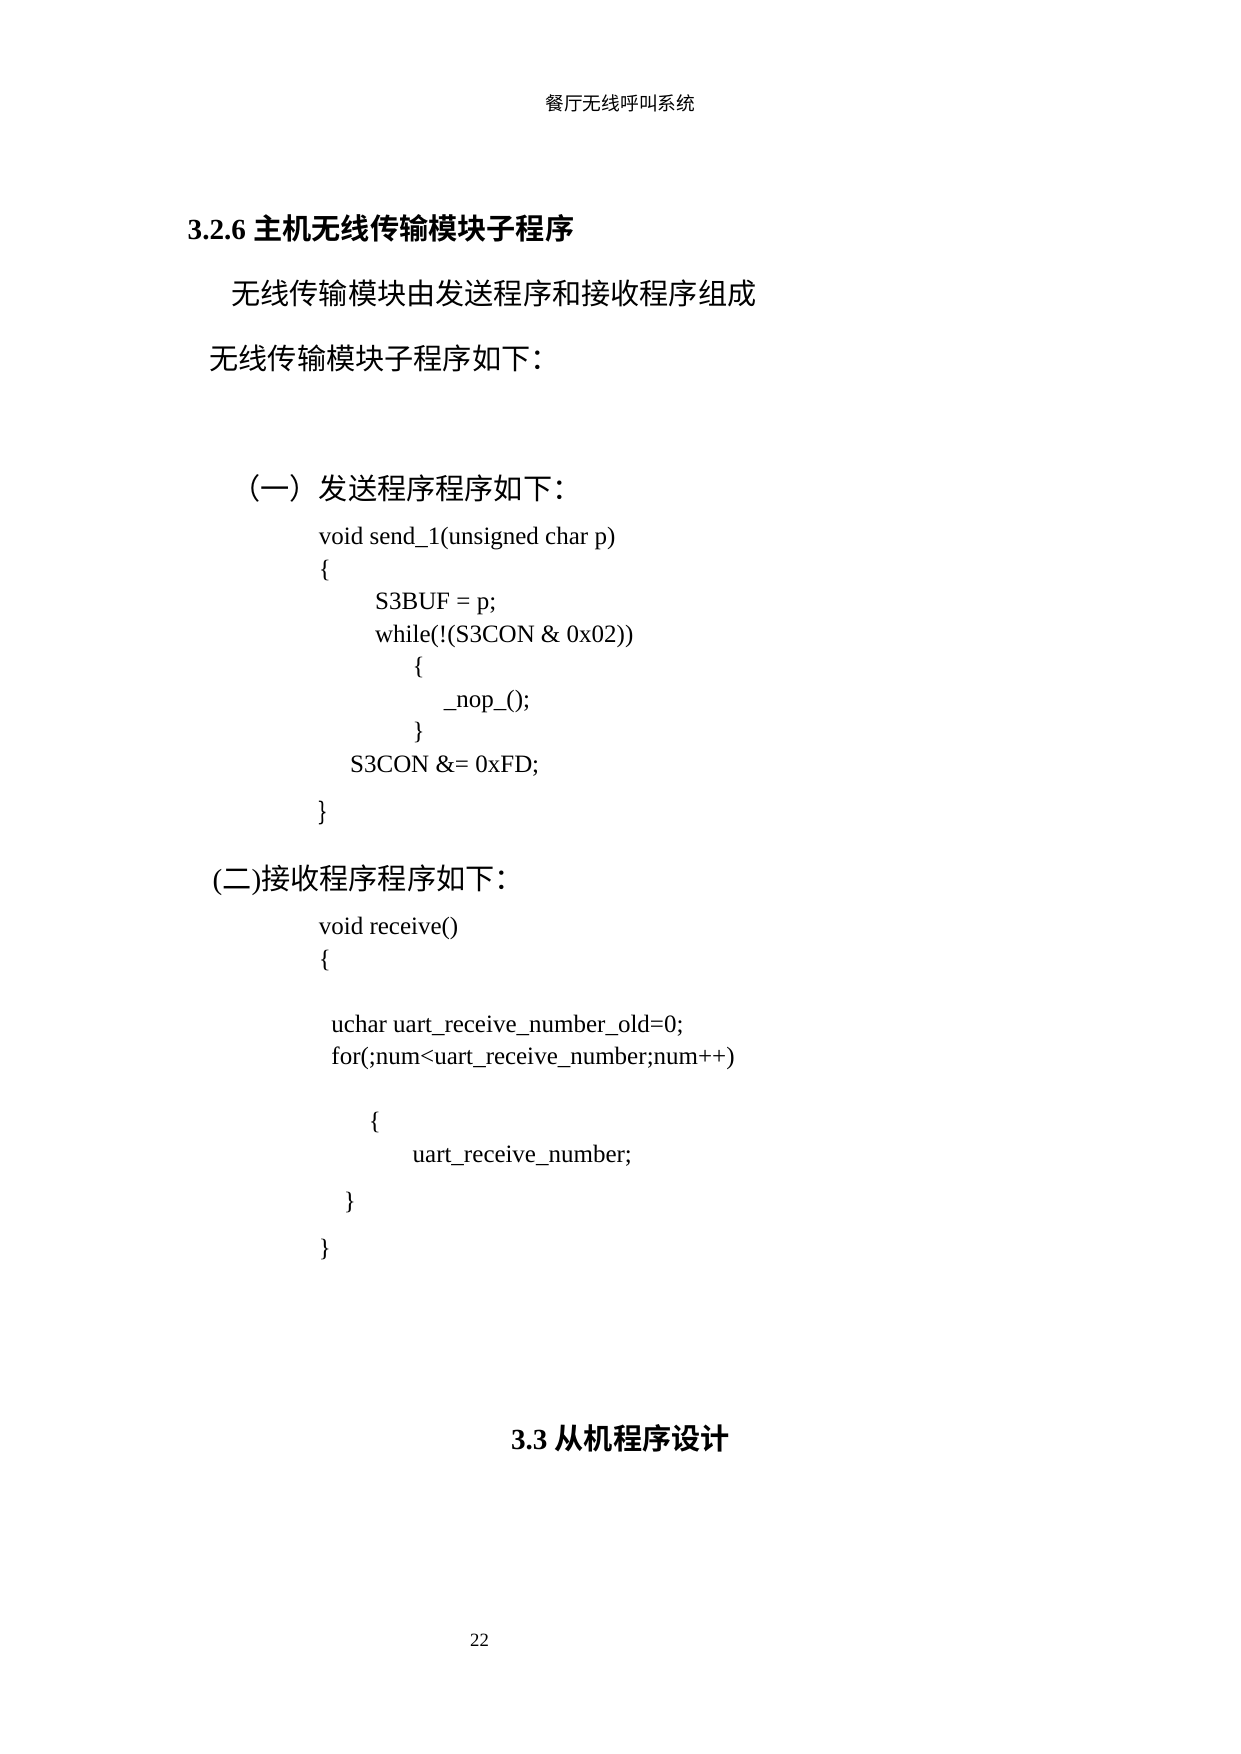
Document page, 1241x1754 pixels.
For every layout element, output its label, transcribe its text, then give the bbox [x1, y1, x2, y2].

list _nop_(); [362, 682, 1053, 714]
text 3.3 从机程序设计 [187, 1404, 1053, 1469]
list } [275, 1231, 1053, 1263]
list S3BUF = p; [319, 584, 1053, 617]
list } [362, 714, 1053, 747]
list void receive() [275, 909, 1053, 942]
list ｝ [275, 779, 1053, 844]
list void send_1(unsigned char p) [275, 519, 1053, 552]
list } [275, 1184, 1053, 1216]
list (二)接收程序程序如下： [187, 844, 1053, 909]
list 发送程序程序如下： [231, 454, 1053, 519]
text 无线传输模块子程序如下： [187, 324, 1053, 389]
text 无线传输模块由发送程序和接收程序组成 [187, 259, 1053, 324]
list while(!(S3CON & 0x02)) [319, 617, 1053, 649]
list uart_receive_number; [275, 1137, 1053, 1169]
list for(;num<uart_receive_number;num++) [275, 1039, 1053, 1072]
list uchar uart_receive_number_old=0; [275, 1007, 1053, 1039]
list { [362, 649, 1053, 682]
list { [275, 552, 1053, 584]
text 3.2.6 主机无线传输模块子程序 [187, 194, 1053, 259]
list { [275, 942, 1053, 974]
list { [275, 1104, 1053, 1137]
list S3CON &= 0xFD; [275, 747, 1053, 779]
